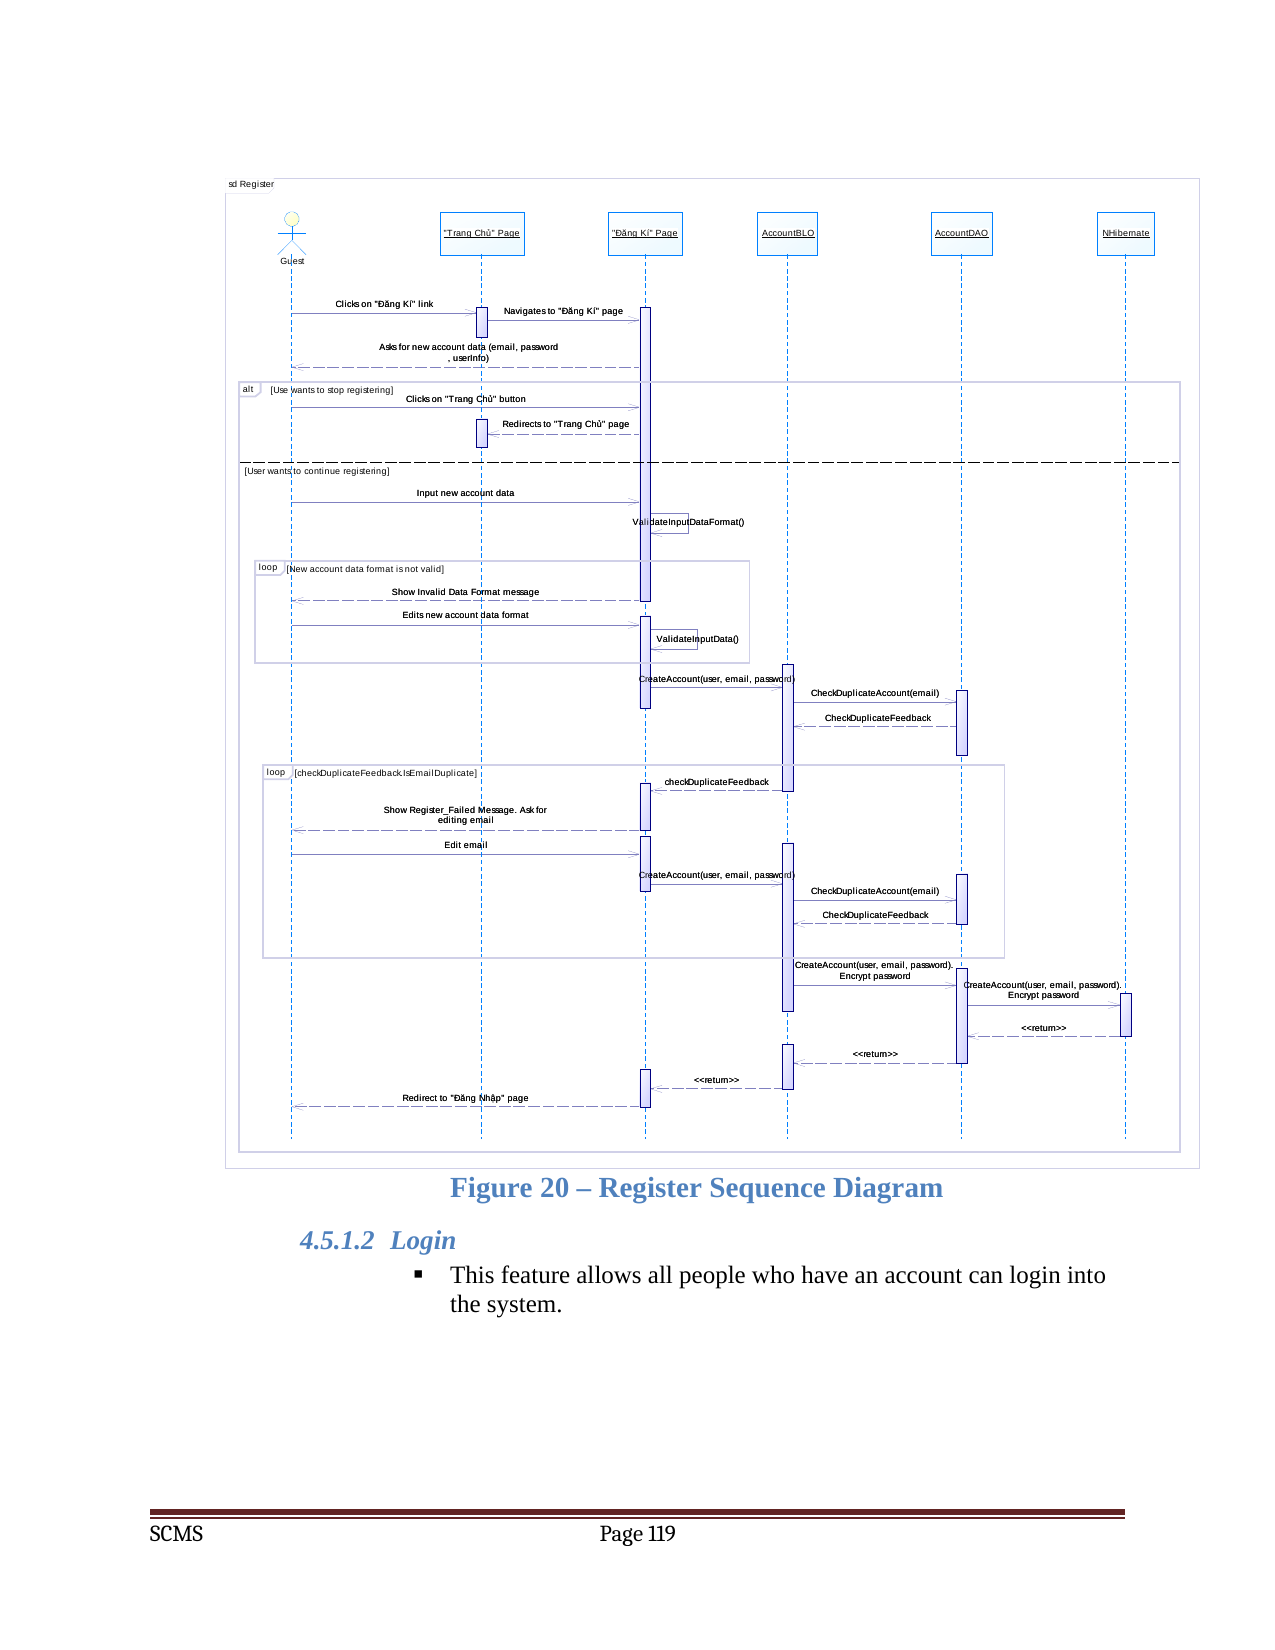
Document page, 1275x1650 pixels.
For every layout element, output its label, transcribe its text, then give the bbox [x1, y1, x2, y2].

text Figure 20 – Register Sequence Diagram [375, 1170, 1125, 1203]
subtitle Login [300, 1224, 1125, 1256]
list This feature allows all people who have an account can login into the system. [412, 1260, 1125, 1318]
